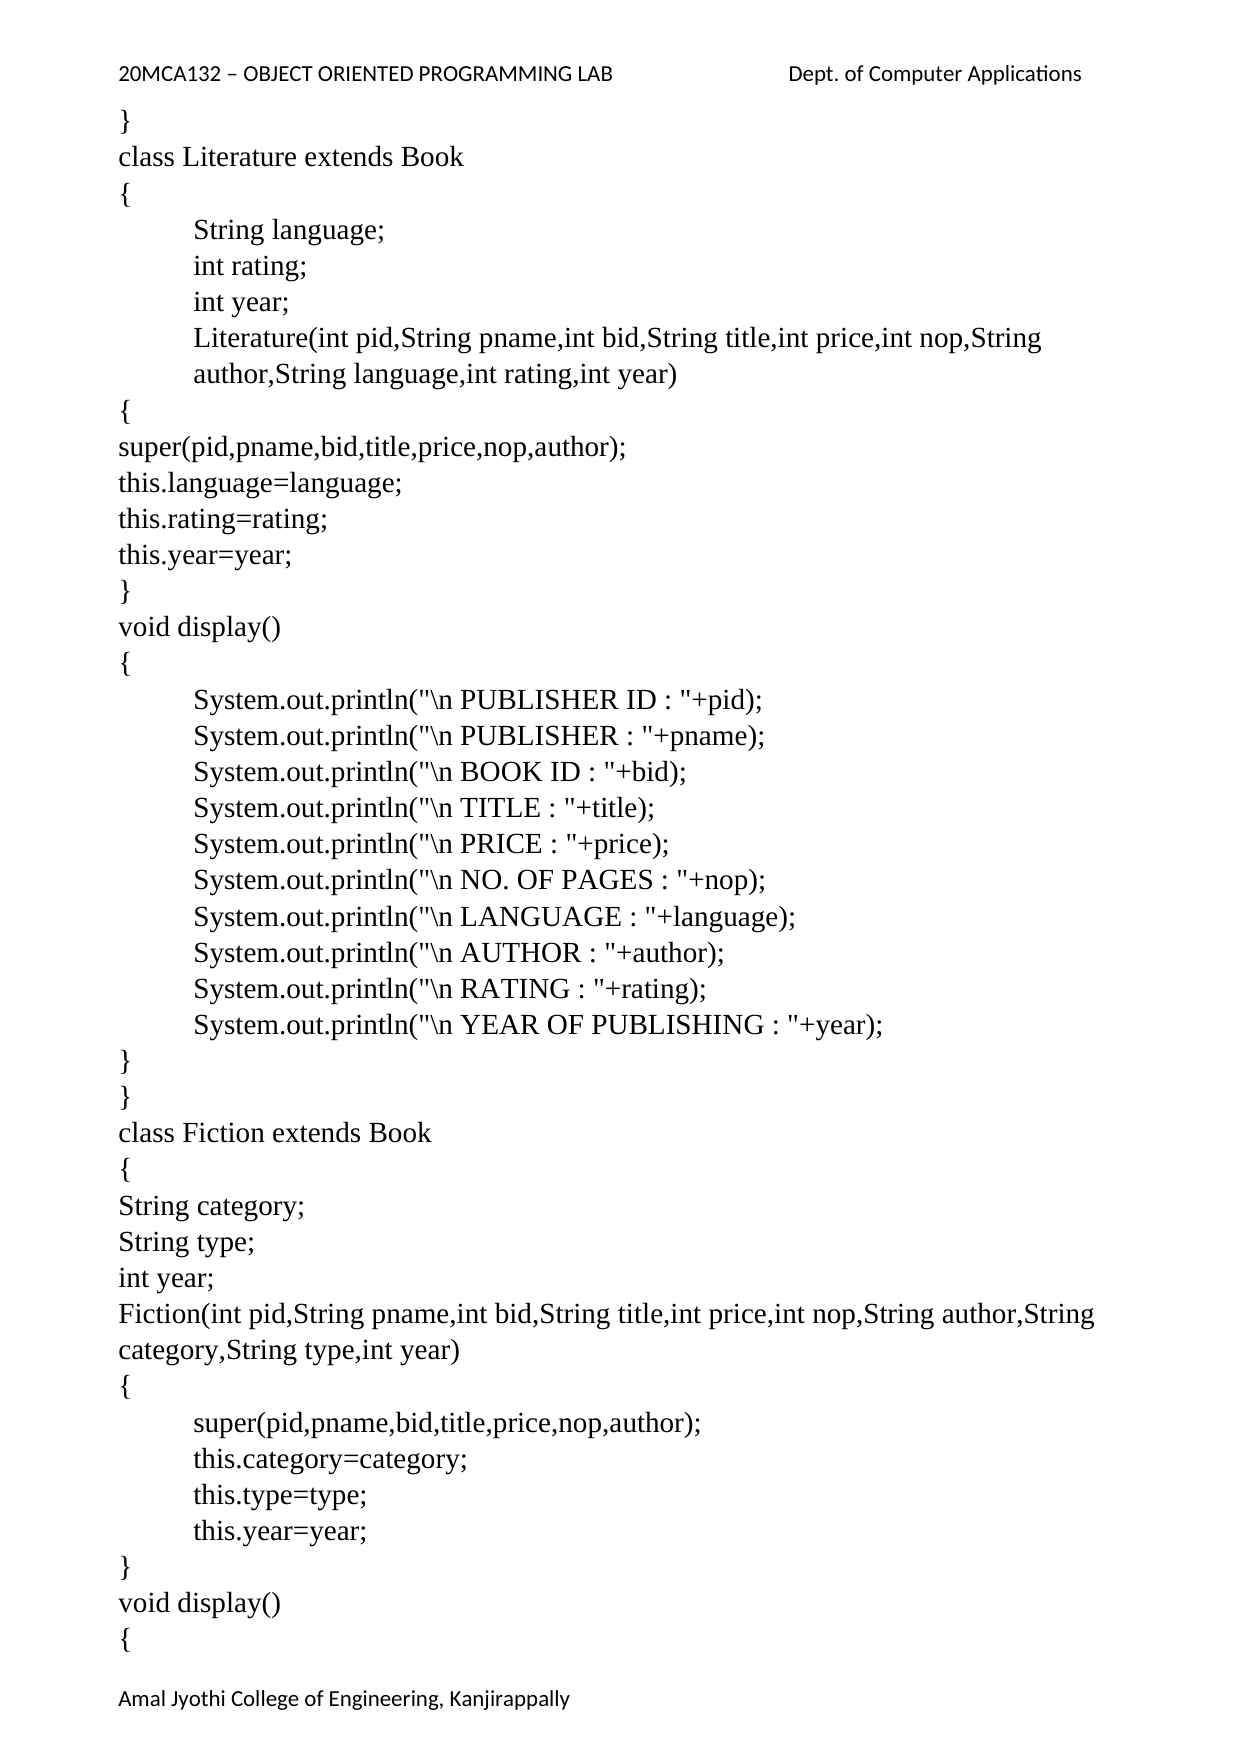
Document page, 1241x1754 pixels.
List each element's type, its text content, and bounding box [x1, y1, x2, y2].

text System.out.println("\n PUBLISHER ID : "+pid); [193, 682, 1167, 715]
text this.year=year; [118, 537, 1167, 571]
text this.language=language; [118, 465, 1167, 498]
text System.out.println("\n RATING : "+rating); [193, 971, 1167, 1004]
text } [118, 573, 1167, 607]
text int year; [118, 1260, 1167, 1294]
text System.out.println("\n YEAR OF PUBLISHING : "+year); [193, 1007, 1167, 1041]
text void display() [118, 1585, 1167, 1619]
text String type; [118, 1224, 1167, 1257]
text System.out.println("\n PUBLISHER : "+pname); [193, 718, 1167, 751]
text String language; [193, 212, 1167, 245]
text String category; [118, 1188, 1167, 1221]
text } [118, 1549, 1167, 1583]
text } [118, 1043, 1167, 1077]
text int year; [193, 284, 1167, 318]
text this.type=type; [193, 1477, 1167, 1511]
text class Fiction extends Book [118, 1116, 1167, 1149]
text { [118, 646, 1167, 679]
text { [118, 393, 1167, 426]
text { [118, 1152, 1167, 1185]
text System.out.println("\n BOOK ID : "+bid); [193, 754, 1167, 788]
text System.out.println("\n TITLE : "+title); [193, 790, 1167, 824]
text int rating; [193, 248, 1167, 282]
text { [118, 1622, 1167, 1655]
text System.out.println("\n AUTHOR : "+author); [193, 935, 1167, 968]
text { [118, 176, 1167, 209]
text System.out.println("\n NO. OF PAGES : "+nop); [193, 862, 1167, 896]
text this.rating=rating; [118, 501, 1167, 534]
text } [118, 103, 1167, 137]
text Fiction(int pid,String pname,int bid,String title,int price,int nop,String author,String category,String type,int year) [118, 1296, 1167, 1366]
text super(pid,pname,bid,title,price,nop,author); [118, 429, 1167, 462]
text class Literature extends Book [118, 139, 1167, 173]
text void display() [118, 609, 1167, 643]
text System.out.println("\n PRICE : "+price); [193, 826, 1167, 860]
text Literature(int pid,String pname,int bid,String title,int price,int nop,String author,String language,int rating,int year) [193, 320, 1167, 390]
text System.out.println("\n LANGUAGE : "+language); [193, 899, 1167, 932]
text { [118, 1368, 1167, 1402]
text this.category=category; [193, 1441, 1167, 1474]
text this.year=year; [193, 1513, 1167, 1547]
text } [118, 1079, 1167, 1113]
text super(pid,pname,bid,title,price,nop,author); [193, 1405, 1167, 1438]
